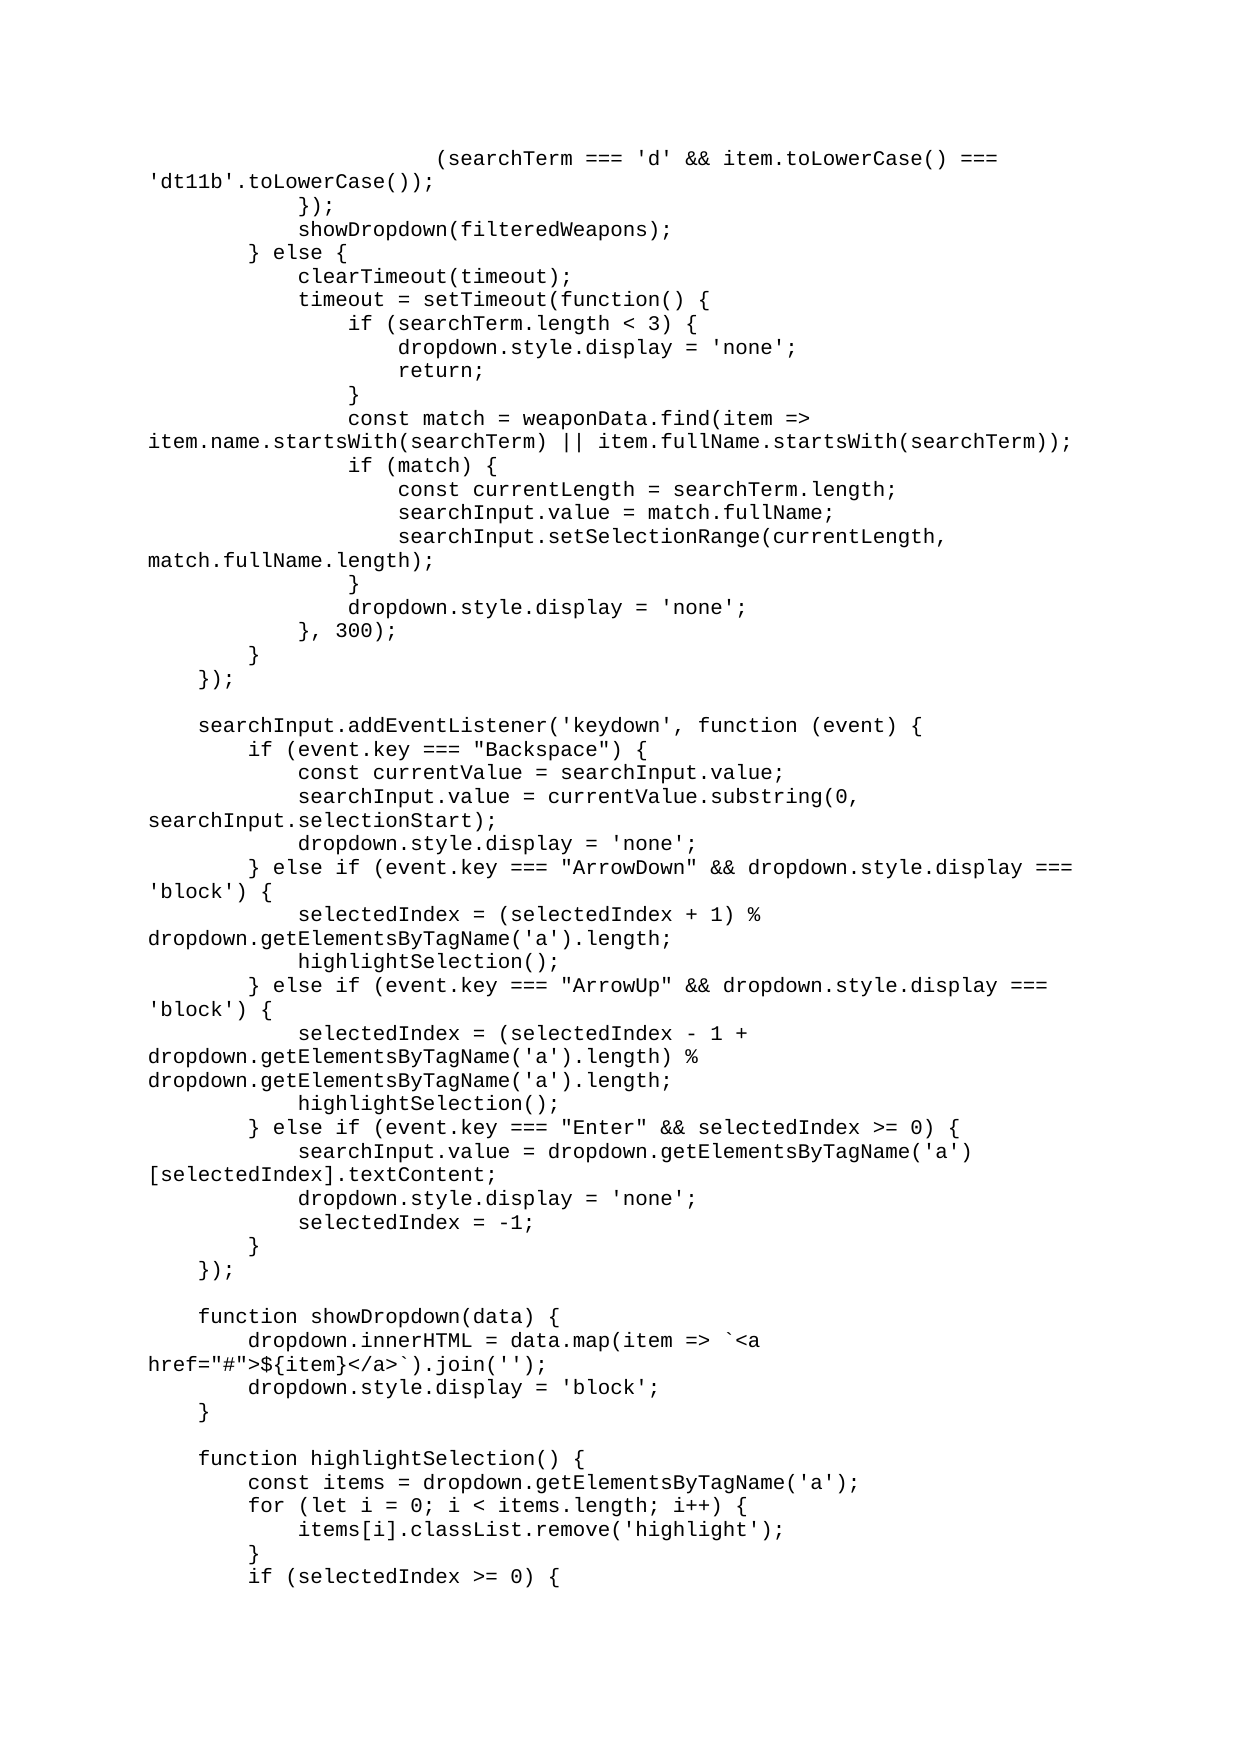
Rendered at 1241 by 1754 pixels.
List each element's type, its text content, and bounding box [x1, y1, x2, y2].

text dropdown.style.display = 'none'; [148, 833, 1093, 857]
text dropdown.style.display = 'none'; [148, 337, 1093, 360]
text searchInput.addEventListener('keydown', function (event) { [148, 715, 1093, 739]
text searchInput.value = match.fullName; [148, 502, 1093, 526]
text searchInput.value = dropdown.getElementsByTagName('a')[selectedIndex].textContent; [148, 1141, 1093, 1188]
text const currentLength = searchTerm.length; [148, 479, 1093, 502]
text } [148, 384, 1093, 408]
text } [148, 1543, 1093, 1566]
text showDropdown(filteredWeapons); [148, 218, 1093, 242]
text function showDropdown(data) { [148, 1306, 1093, 1330]
text }); [148, 195, 1093, 218]
text }); [148, 1259, 1093, 1283]
text }); [148, 668, 1093, 691]
text dropdown.style.display = 'none'; [148, 597, 1093, 621]
text (searchTerm === 'd' && item.toLowerCase() === 'dt11b'.toLowerCase()); [148, 148, 1093, 195]
text } [148, 1401, 1093, 1424]
text if (selectedIndex >= 0) { [148, 1566, 1093, 1590]
text searchInput.value = currentValue.substring(0, searchInput.selectionStart); [148, 786, 1093, 833]
text highlightSelection(); [148, 952, 1093, 975]
text if (searchTerm.length < 3) { [148, 313, 1093, 337]
text timeout = setTimeout(function() { [148, 289, 1093, 313]
text } else if (event.key === "ArrowDown" && dropdown.style.display === 'block') { [148, 857, 1093, 904]
text function highlightSelection() { [148, 1448, 1093, 1472]
text dropdown.style.display = 'none'; [148, 1188, 1093, 1212]
text highlightSelection(); [148, 1093, 1093, 1117]
text if (event.key === "Backspace") { [148, 739, 1093, 762]
text return; [148, 360, 1093, 384]
text } else { [148, 242, 1093, 266]
text selectedIndex = (selectedIndex - 1 + dropdown.getElementsByTagName('a').length) % dropdown.getElementsByTagName('a').length; [148, 1022, 1093, 1093]
text items[i].classList.remove('highlight'); [148, 1519, 1093, 1543]
text const currentValue = searchInput.value; [148, 762, 1093, 786]
text const items = dropdown.getElementsByTagName('a'); [148, 1472, 1093, 1495]
text searchInput.setSelectionRange(currentLength, match.fullName.length); [148, 526, 1093, 573]
text dropdown.style.display = 'block'; [148, 1377, 1093, 1401]
text selectedIndex = (selectedIndex + 1) % dropdown.getElementsByTagName('a').length; [148, 904, 1093, 952]
text dropdown.innerHTML = data.map(item => `<a href="#">${item}</a>`).join(''); [148, 1330, 1093, 1377]
text for (let i = 0; i < items.length; i++) { [148, 1495, 1093, 1519]
text } else if (event.key === "ArrowUp" && dropdown.style.display === 'block') { [148, 975, 1093, 1022]
text clearTimeout(timeout); [148, 266, 1093, 289]
text } [148, 1235, 1093, 1259]
text } else if (event.key === "Enter" && selectedIndex >= 0) { [148, 1117, 1093, 1141]
text const match = weaponData.find(item => item.name.startsWith(searchTerm) || item.fullName.startsWith(searchTerm)); [148, 408, 1093, 455]
text } [148, 573, 1093, 597]
text } [148, 644, 1093, 668]
text }, 300); [148, 621, 1093, 644]
text if (match) { [148, 455, 1093, 479]
text selectedIndex = -1; [148, 1212, 1093, 1235]
